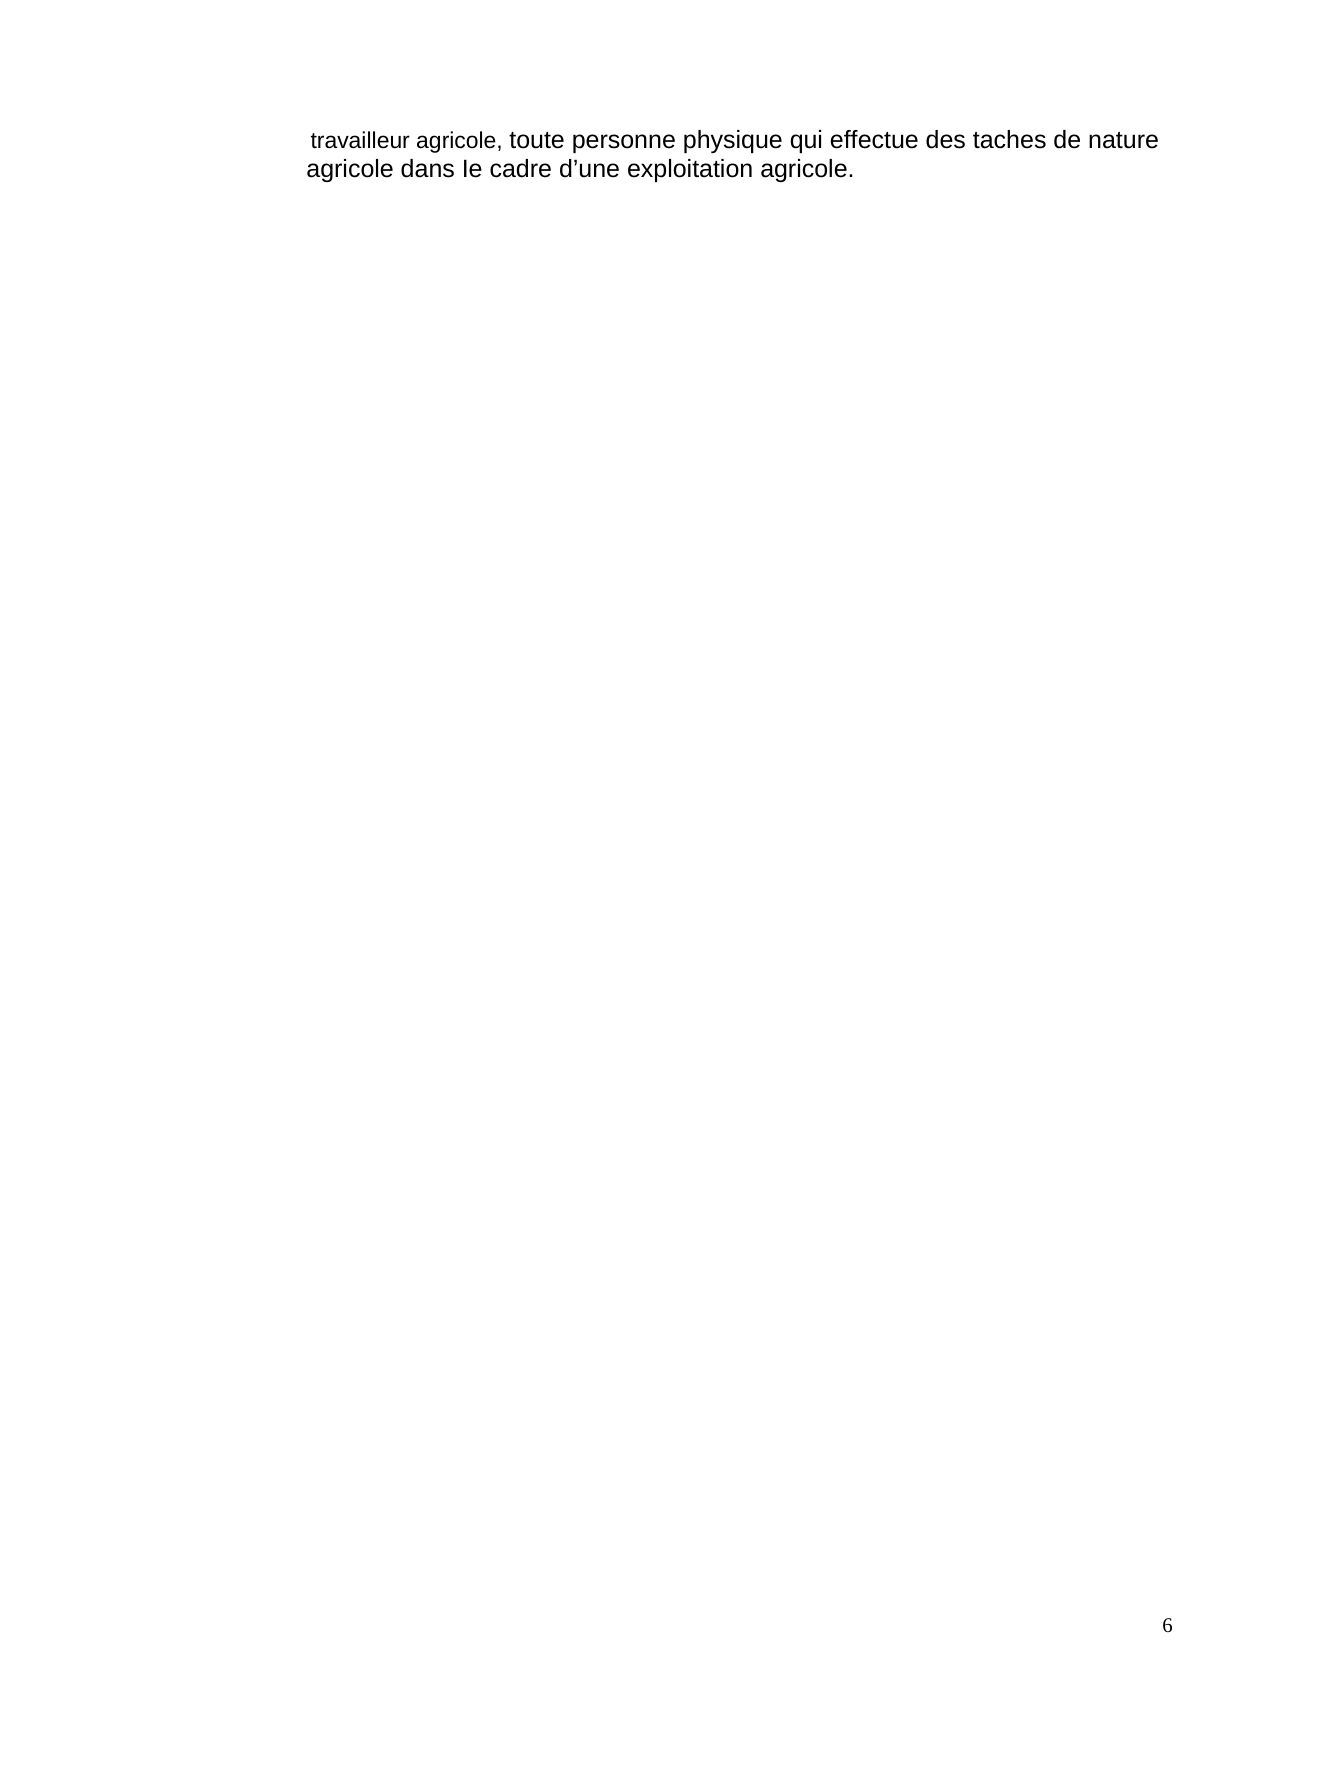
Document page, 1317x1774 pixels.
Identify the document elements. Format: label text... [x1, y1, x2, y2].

text travailleur agricole, toute personne physique qui effectue des taches de nature agricole dans Ie cadre d’une exploitation agricole. [306, 125, 1190, 183]
